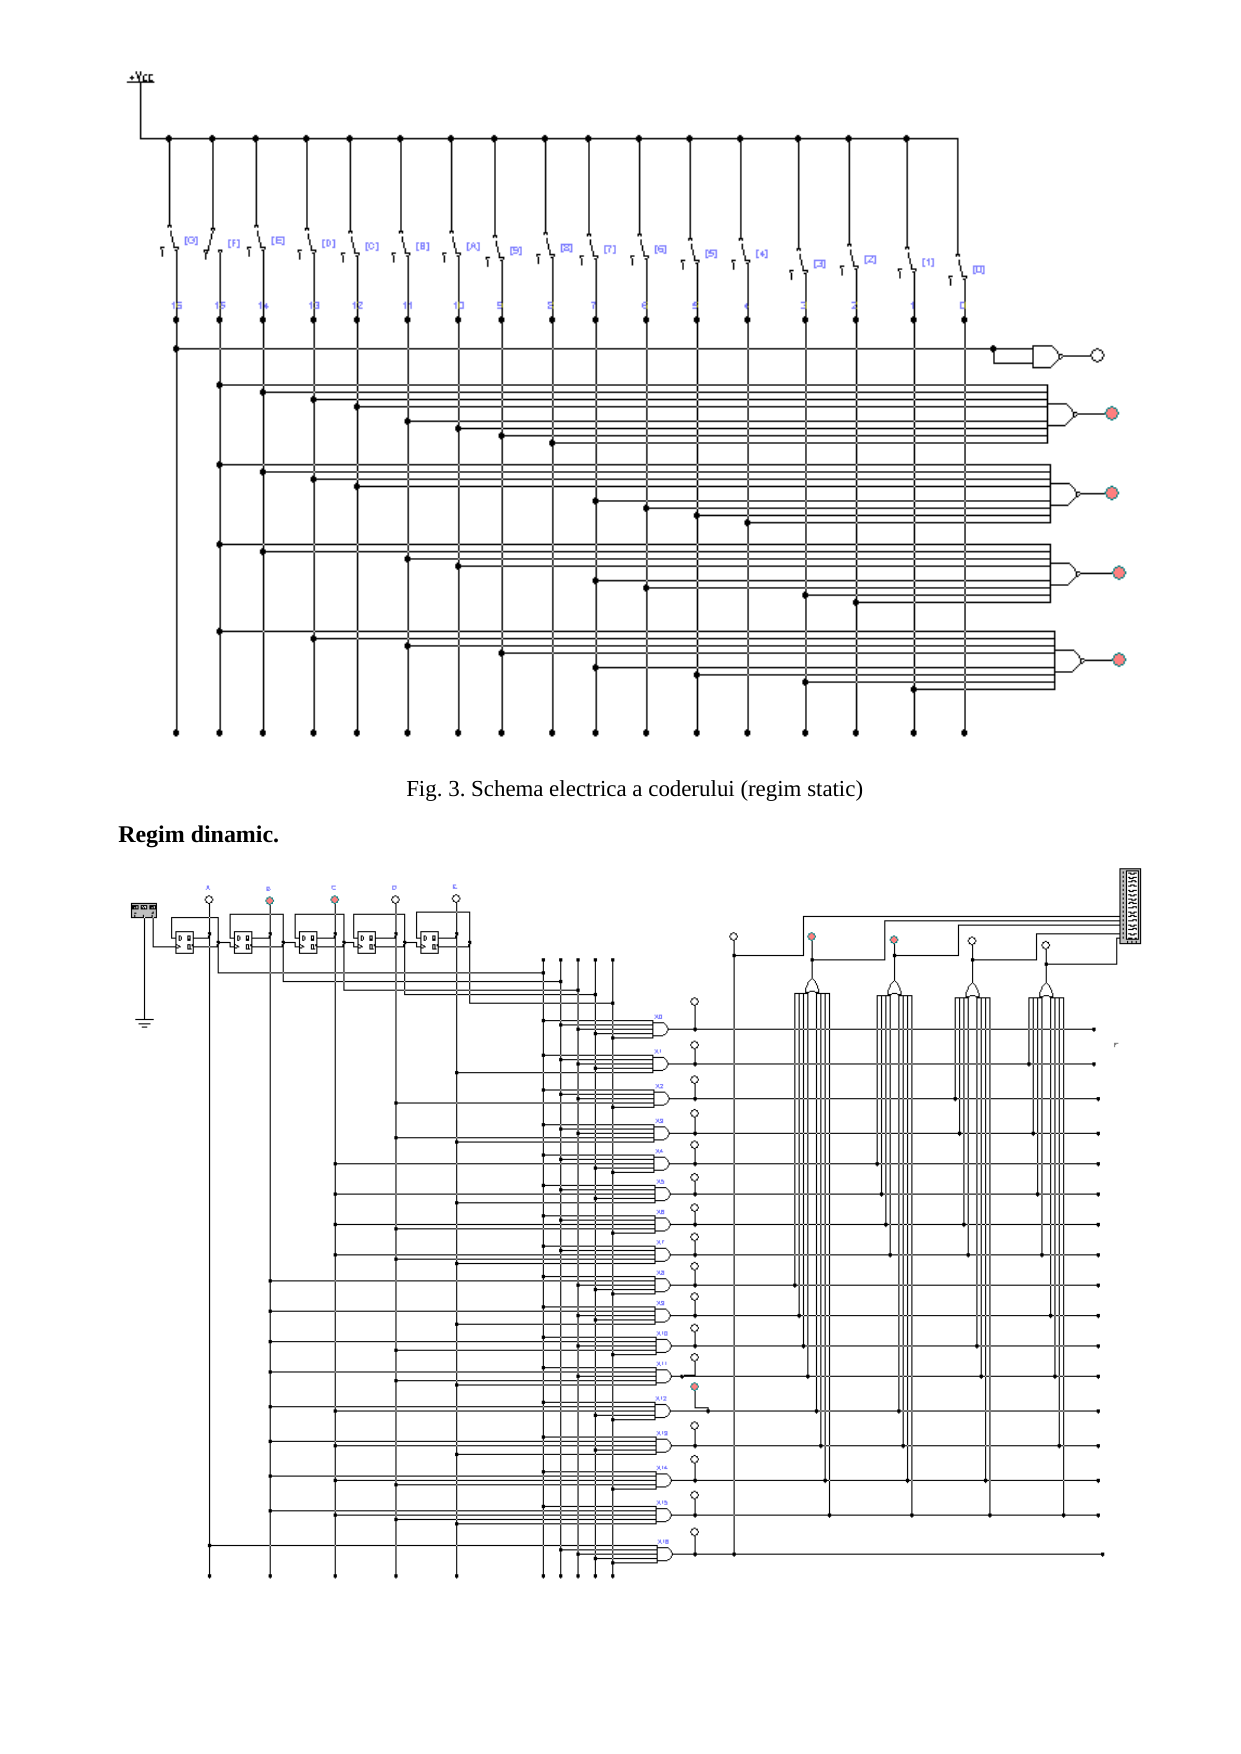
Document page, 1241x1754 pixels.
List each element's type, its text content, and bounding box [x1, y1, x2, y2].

text Fig. 3. Schema electrica a coderului (regim static) [118, 775, 1152, 801]
text Regim dinamic. [118, 820, 1152, 847]
picture [118, 865, 1152, 1609]
picture [118, 59, 1148, 757]
